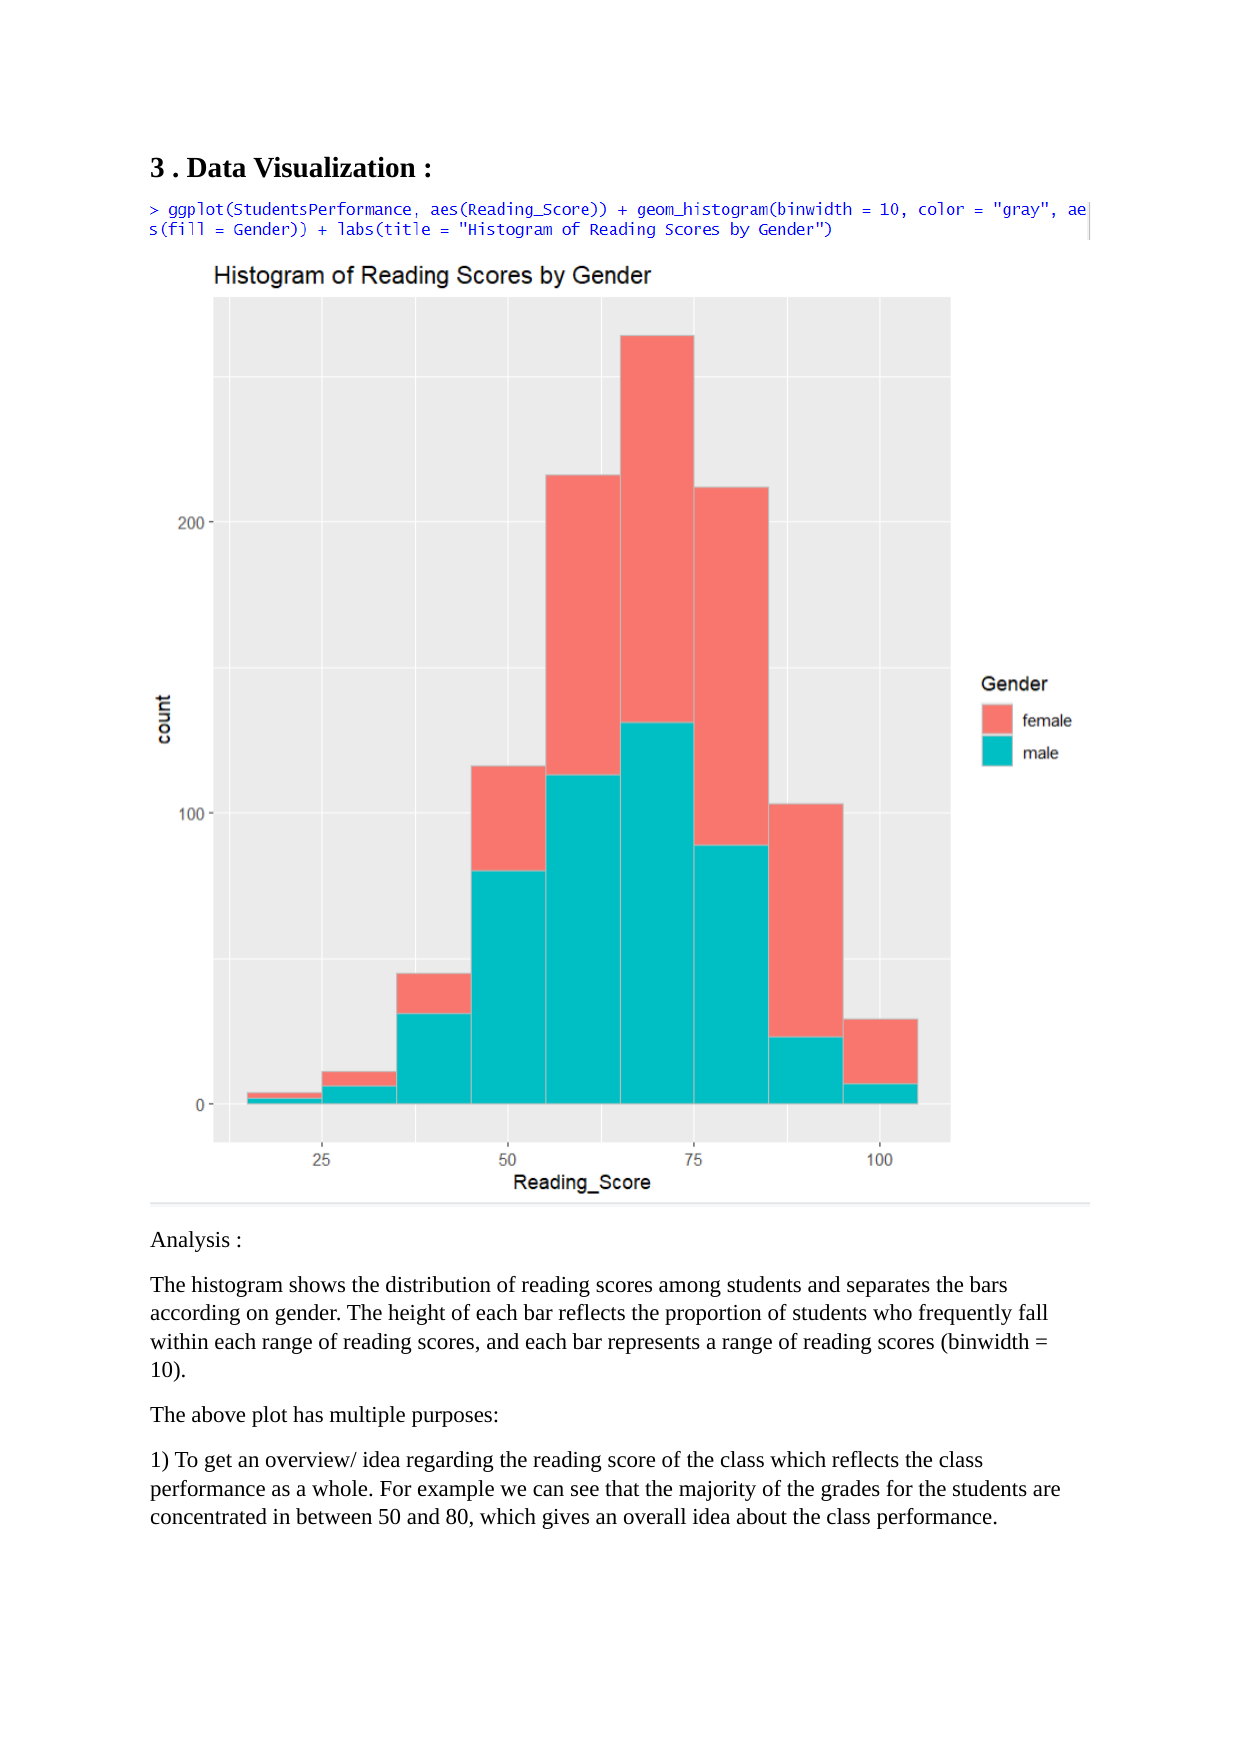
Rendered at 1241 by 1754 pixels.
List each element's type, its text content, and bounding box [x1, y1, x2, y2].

picture [150, 258, 1091, 1207]
text The above plot has multiple purposes: [150, 1401, 1090, 1428]
picture [150, 202, 1091, 240]
text The histogram shows the distribution of reading scores among students and separates the bars according on gender. The height of each bar reflects the proportion of students who frequently fall within each range of reading scores, and each bar represents a range of reading scores (binwidth = 10). [150, 1271, 1090, 1383]
text 3 . Data Visualization : [150, 150, 1090, 183]
text 1) To get an overview/ idea regarding the reading score of the class which reflects the class performance as a whole. For example we can see that the majority of the grades for the students are concentrated in between 50 and 80, which gives an overall idea about the class performance. [150, 1447, 1090, 1530]
text Analysis : [150, 1226, 1090, 1252]
